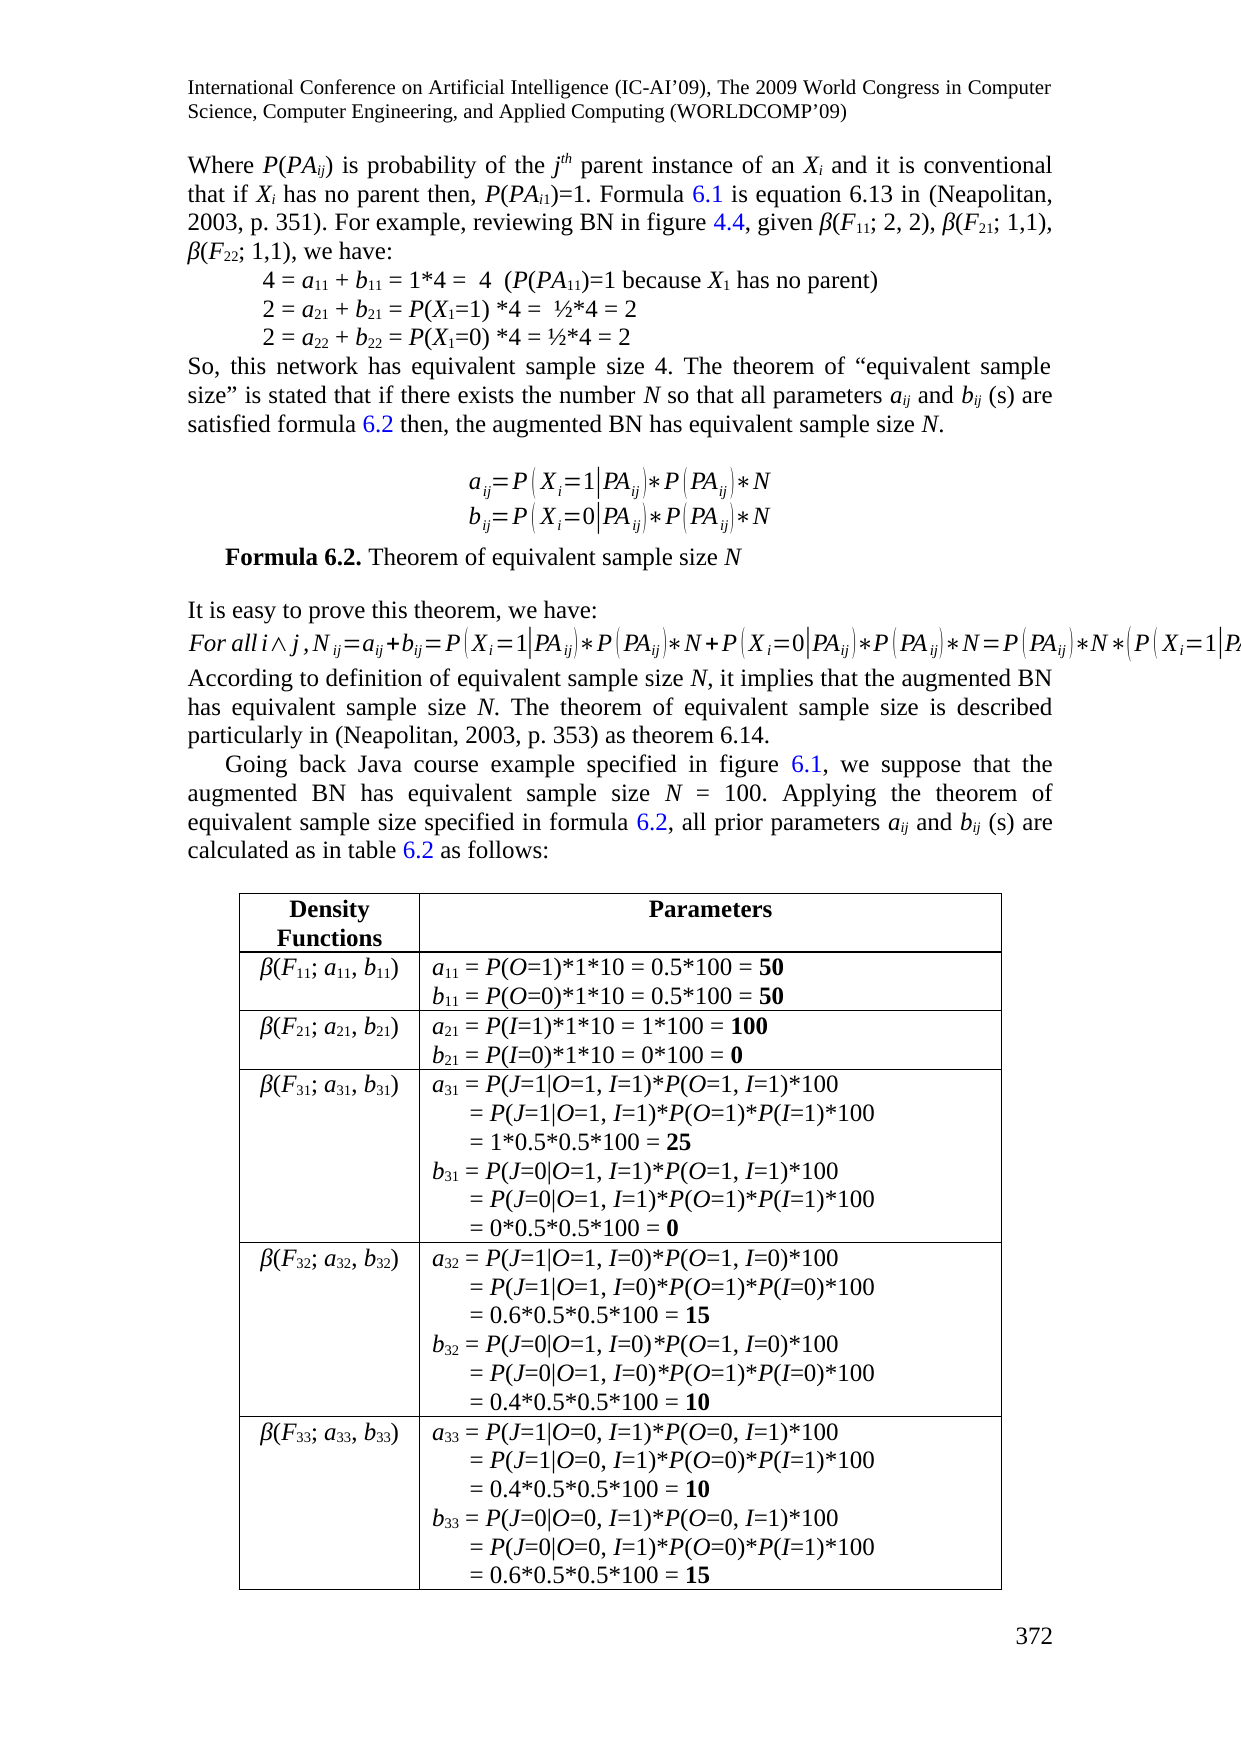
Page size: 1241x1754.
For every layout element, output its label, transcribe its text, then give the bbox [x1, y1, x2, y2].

text Going back Java course example specified in figure 6.1, we suppose that the augmented BN has equivalent sample size N = 100. Applying the theorem of equivalent sample size specified in formula 6.2, all prior parameters aij and bij (s) are calculated as in table 6.2 as follows: [187, 749, 1053, 864]
table_cell β(F21; a21, b21) [240, 1011, 419, 1068]
table_cell β(F32; a32, b32) [240, 1243, 419, 1416]
text So, this network has equivalent sample size 4. The theorem of “equivalent sample size” is stated that if there exists the number N so that all parameters aij and bij (s) are satisfied formula 6.2 then, the augmented BN has equivalent sample size N. [187, 351, 1053, 437]
table_cell a21 = P(I=1)*1*10 = 1*100 = 100 b21 = P(I=0)*1*10 = 0*100 = 0 [420, 1011, 1001, 1068]
table_cell β(F11; a11, b11) [240, 953, 419, 1010]
table_cell a32 = P(J=1|O=1, I=0)*P(O=1, I=0)*100 = P(J=1|O=1, I=0)*P(O=1)*P(I=0)*100 = 0.6*0.5*0.5*100 = 15 b32 = P(J=0|O=1, I=0)*P(O=1, I=0)*100 = P(J=0|O=1, I=0)*P(O=1)*P(I=0)*100 = 0.4*0.5*0.5*100 = 10 [420, 1243, 1001, 1416]
table_header Parameters [420, 894, 1001, 951]
table_cell β(F31; a31, b31) [240, 1070, 419, 1242]
table_cell β(F33; a33, b33) [240, 1417, 419, 1589]
text 2 = a21 + b21 = P(X1=1) *4 = ½*4 = 2 [187, 294, 1053, 322]
table_cell a11 = P(O=1)*1*10 = 0.5*100 = 50 b11 = P(O=0)*1*10 = 0.5*100 = 50 [420, 953, 1001, 1010]
text It is easy to prove this theorem, we have: [187, 596, 1053, 624]
subtitle Formula 6.2. Theorem of equivalent sample size N [225, 542, 1053, 571]
text Where P(PAij) is probability of the jth parent instance of an Xi and it is conventional that if Xi has no parent then, P(PAi1)=1. Formula 6.1 is equation 6.13 in . For example, reviewing BN in figure 4.4, given β(F11; 2, 2), β(F21; 1,1), β(F22; 1,1), we have: [187, 150, 1053, 265]
text 4 = a11 + b11 = 1*4 = 4 (P(PA11)=1 because X1 has no parent) [187, 265, 1053, 294]
table_cell a33 = P(J=1|O=0, I=1)*P(O=0, I=1)*100 = P(J=1|O=0, I=1)*P(O=0)*P(I=1)*100 = 0.4*0.5*0.5*100 = 10 b33 = P(J=0|O=0, I=1)*P(O=0, I=1)*100 = P(J=0|O=0, I=1)*P(O=0)*P(I=1)*100 = 0.6*0.5*0.5*100 = 15 [420, 1417, 1001, 1589]
text 2 = a22 + b22 = P(X1=0) *4 = ½*4 = 2 [187, 322, 1053, 351]
table_header Density Functions [240, 894, 419, 951]
table_cell a31 = P(J=1|O=1, I=1)*P(O=1, I=1)*100 = P(J=1|O=1, I=1)*P(O=1)*P(I=1)*100 = 1*0.5*0.5*100 = 25 b31 = P(J=0|O=1, I=1)*P(O=1, I=1)*100 = P(J=0|O=1, I=1)*P(O=1)*P(I=1)*100 = 0*0.5*0.5*100 = 0 [420, 1070, 1001, 1242]
text According to definition of equivalent sample size N, it implies that the augmented BN has equivalent sample size N. The theorem of equivalent sample size is described particularly in as theorem 6.14. [187, 663, 1053, 749]
